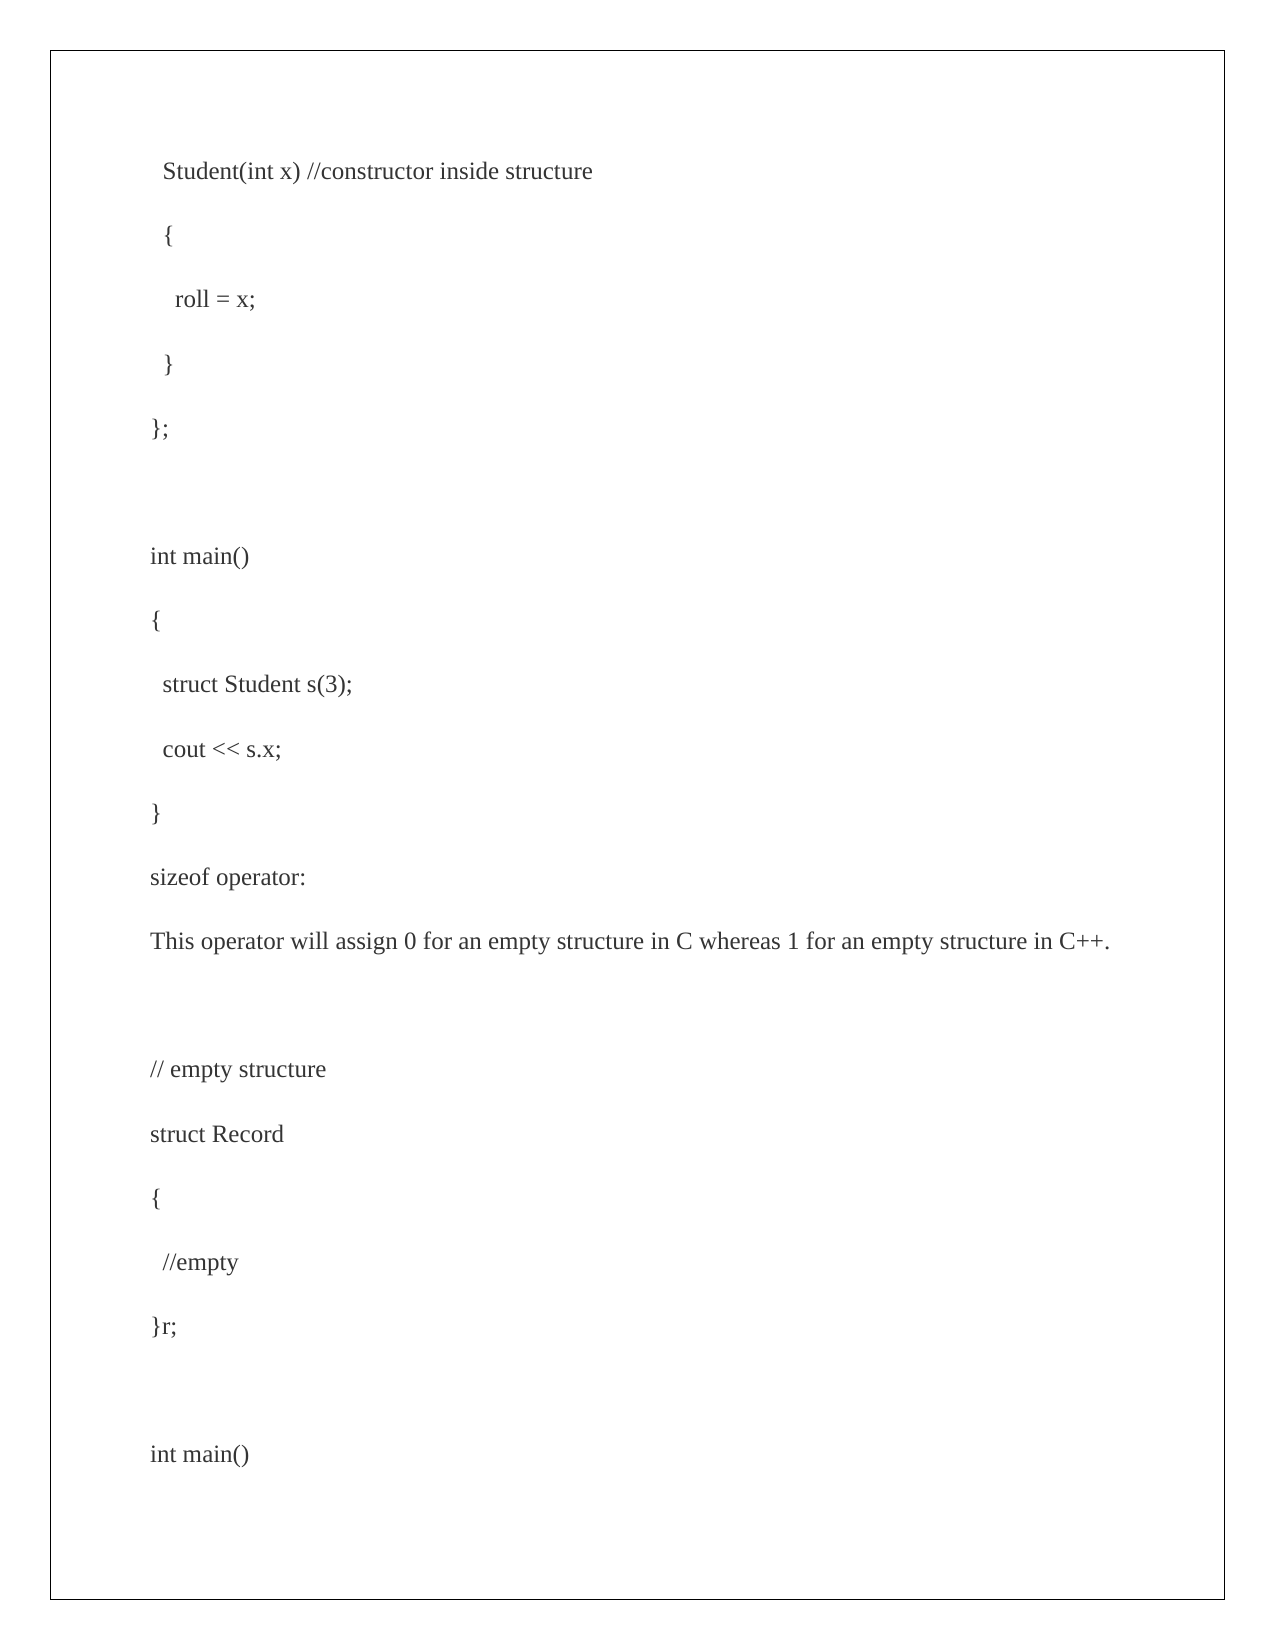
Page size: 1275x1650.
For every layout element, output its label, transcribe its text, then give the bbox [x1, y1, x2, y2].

text This operator will assign 0 for an empty structure in C whereas 1 for an empty structure in C++. [150, 920, 1125, 955]
text roll = x; [150, 278, 1125, 313]
text { [150, 1177, 1125, 1212]
text // empty structure [150, 1048, 1125, 1083]
text } [150, 792, 1125, 827]
text cout << s.x; [150, 727, 1125, 762]
text struct Student s(3); [150, 663, 1125, 698]
text }r; [150, 1305, 1125, 1340]
text int main() [150, 535, 1125, 570]
text } [150, 342, 1125, 377]
text { [150, 599, 1125, 634]
text //empty [150, 1241, 1125, 1276]
text { [150, 214, 1125, 249]
text int main() [150, 1433, 1125, 1468]
text }; [150, 407, 1125, 442]
text sizeof operator: [150, 856, 1125, 891]
text struct Record [150, 1112, 1125, 1147]
text Student(int x) //constructor inside structure [150, 150, 1125, 185]
